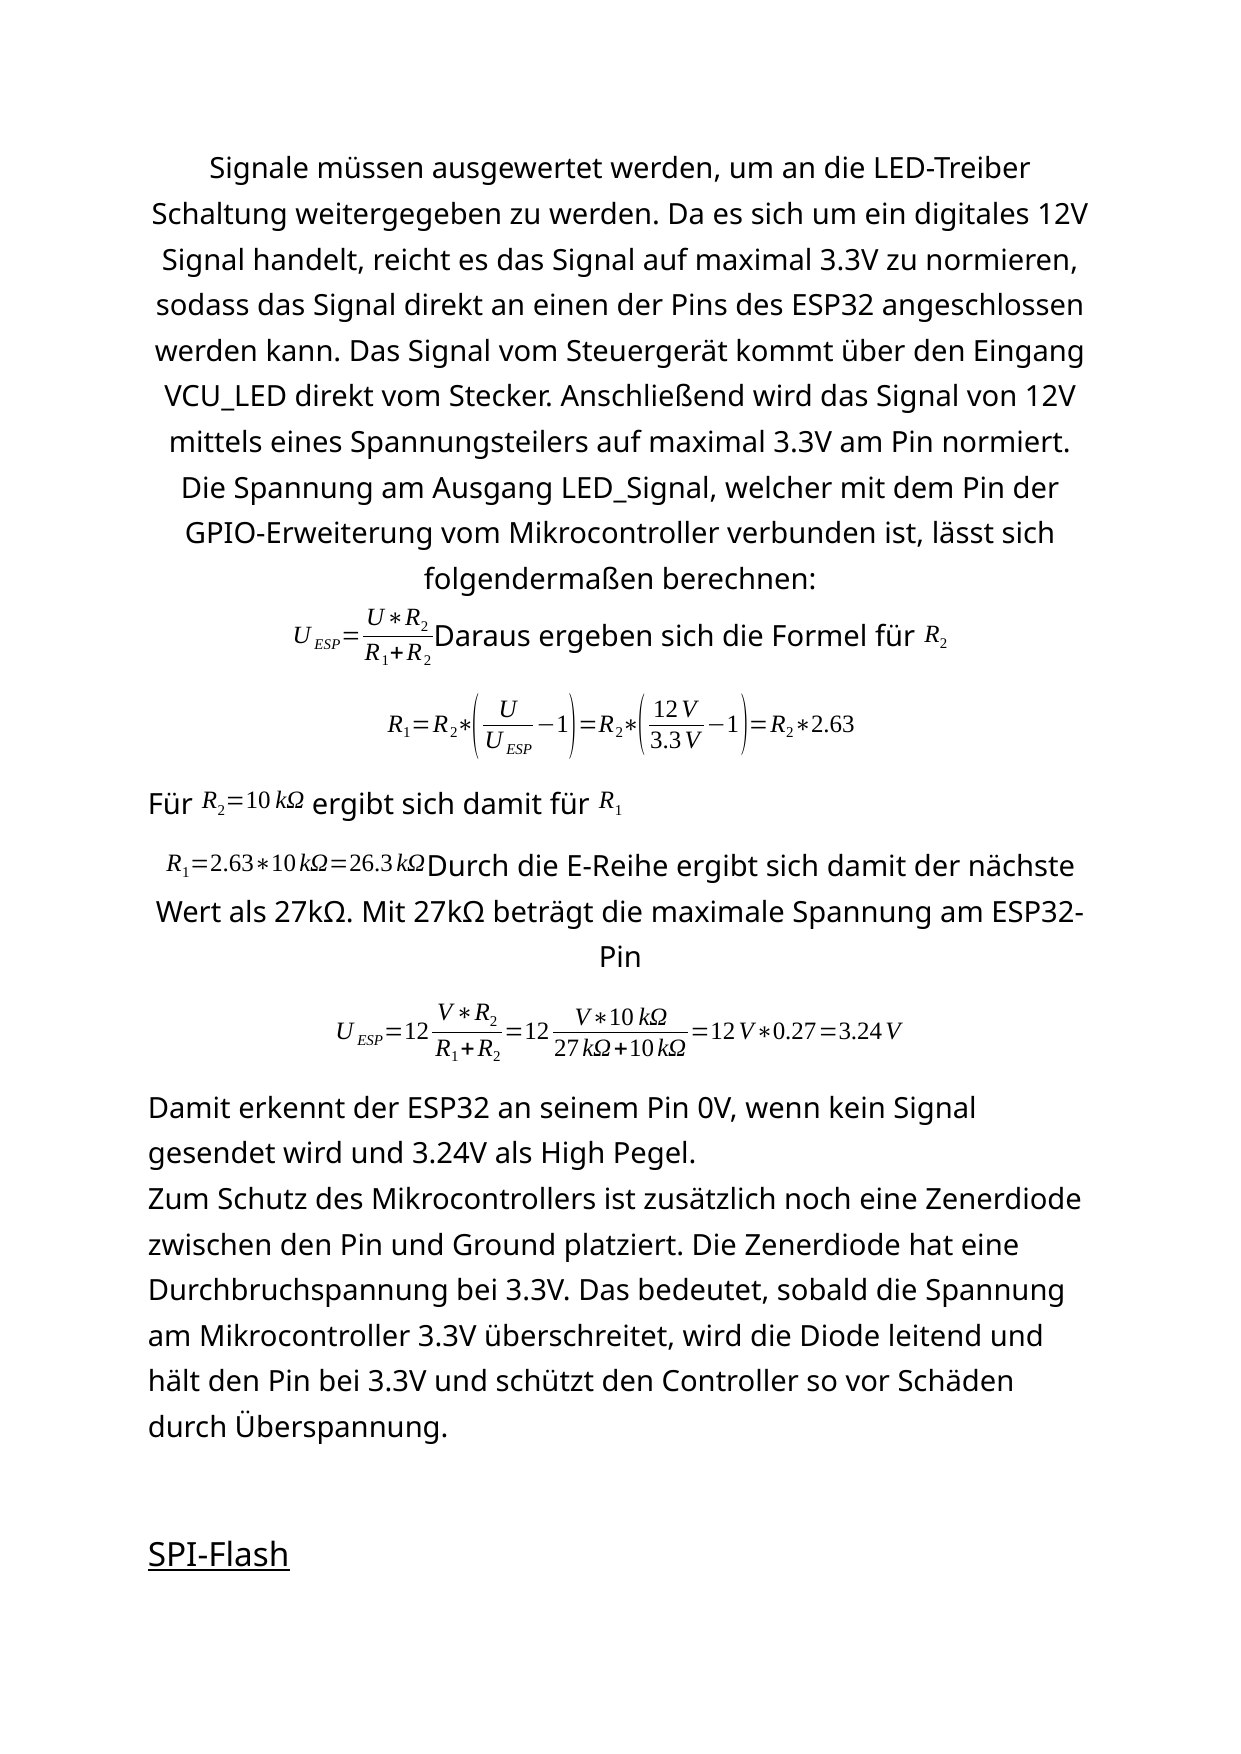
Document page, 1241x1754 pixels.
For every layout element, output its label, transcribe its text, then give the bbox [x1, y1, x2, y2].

text Für ergibt sich damit für [148, 783, 1093, 823]
text Damit erkennt der ESP32 an seinem Pin 0V, wenn kein Signal gesendet wird und 3.24V als High Pegel. Zum Schutz des Mikrocontrollers ist zusätzlich noch eine Zenerdiode zwischen den Pin und Ground platziert. Die Zenerdiode hat eine Durchbruchspannung bei 3.3V. Das bedeutet, sobald die Spannung am Mikrocontroller 3.3V überschreitet, wird die Diode leitend und hält den Pin bei 3.3V und schützt den Controller so vor Schäden durch Überspannung. [148, 1087, 1093, 1446]
text Durch die E-Reihe ergibt sich damit der nächste Wert als 27kΩ. Mit 27kΩ beträgt die maximale Spannung am ESP32-Pin [148, 845, 1093, 976]
text SPI-Flash [148, 1531, 1093, 1576]
